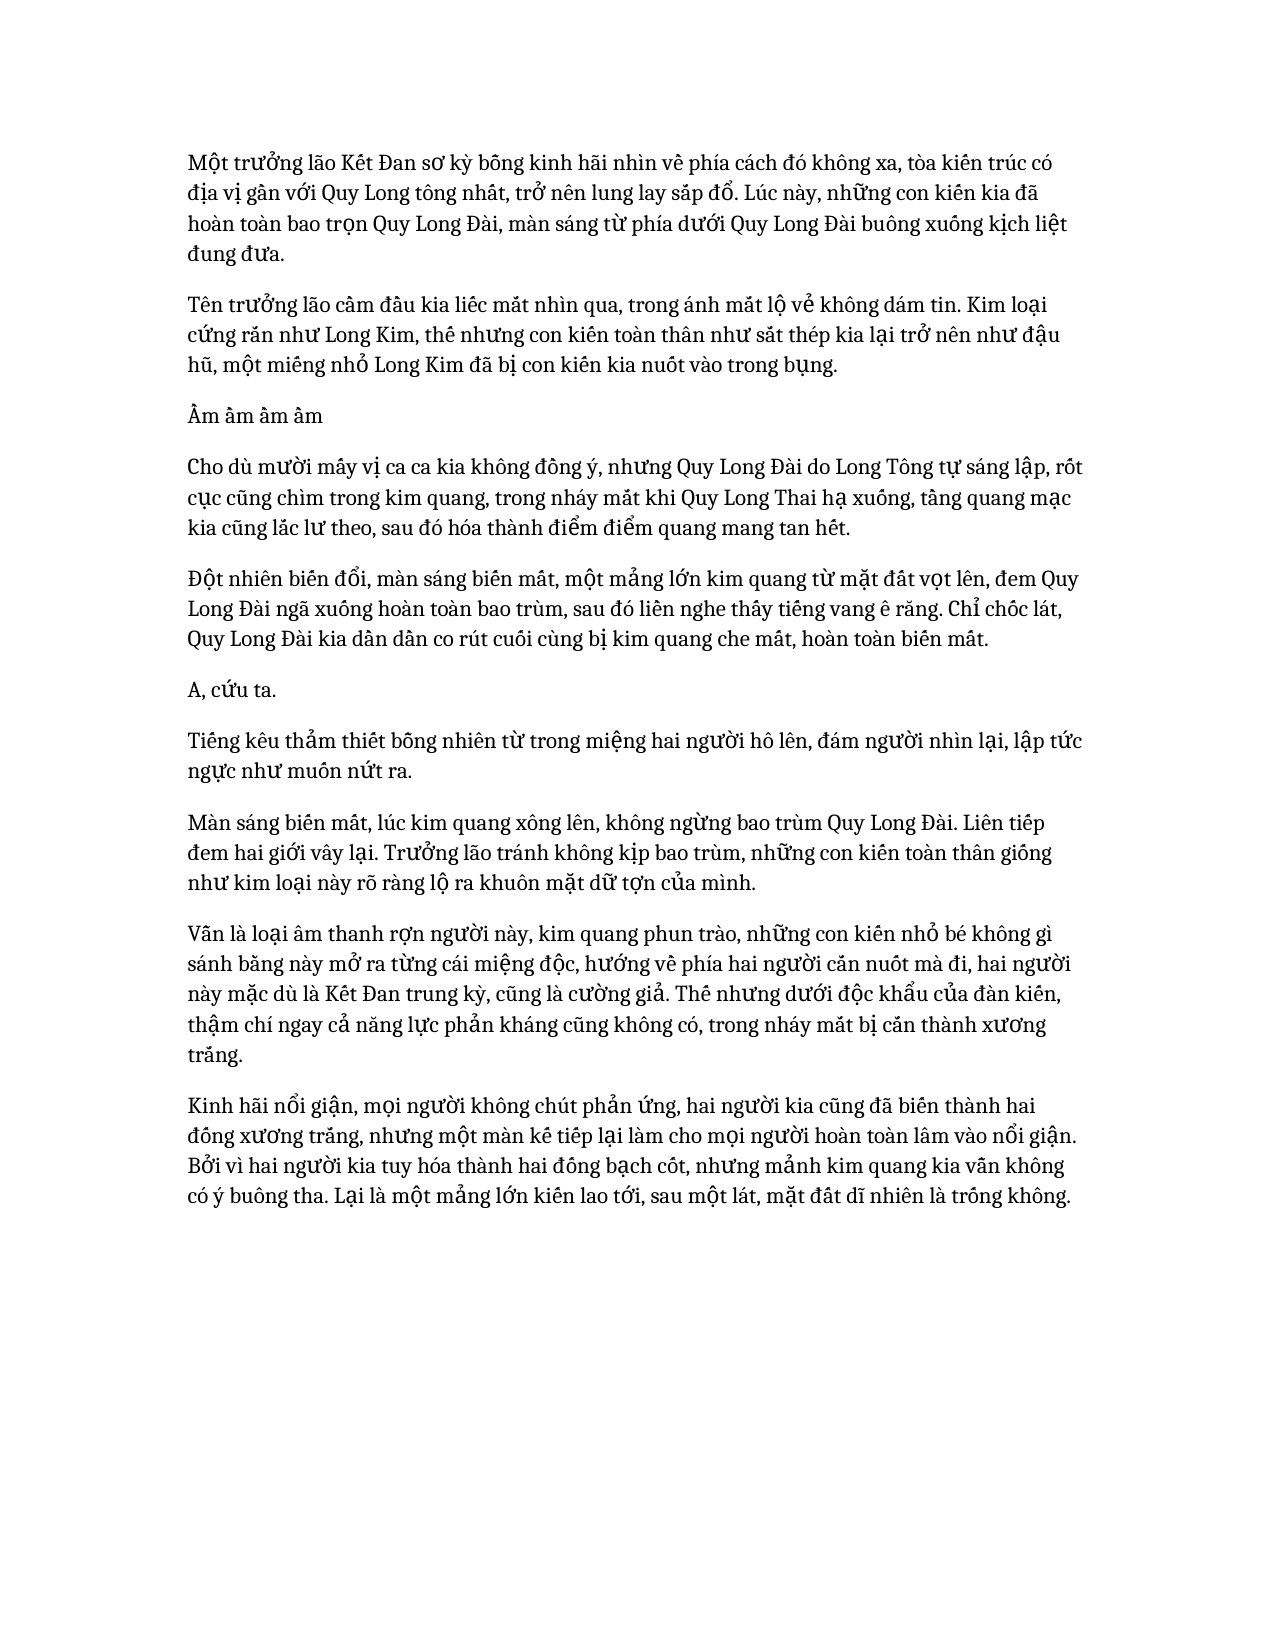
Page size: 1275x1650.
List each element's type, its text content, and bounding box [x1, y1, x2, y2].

text Đột nhiên biến đổi, màn sáng biến mất, một mảng lớn kim quang từ mặt đất vọt lên, đem Quy Long Đài ngã xuống hoàn toàn bao trùm, sau đó liền nghe thấy tiếng vang ê răng. Chỉ chốc lát, Quy Long Đài kia dần dần co rút cuối cùng bị kim quang che mất, hoàn toàn biến mất. [187, 566, 1087, 652]
text Tiếng kêu thảm thiết bỗng nhiên từ trong miệng hai người hô lên, đám người nhìn lại, lập tức ngực như muốn nứt ra. [187, 728, 1087, 785]
text Kinh hãi nổi giận, mọi người không chút phản ứng, hai người kia cũng đã biến thành hai đống xương trắng, nhưng một màn kế tiếp lại làm cho mọi người hoàn toàn lâm vào nổi giận. Bởi vì hai người kia tuy hóa thành hai đống bạch cốt, nhưng mảnh kim quang kia vẫn không có ý buông tha. Lại là một mảng lớn kiến lao tới, sau một lát, mặt đất dĩ nhiên là trống không. [187, 1093, 1087, 1210]
text Ầm ầm ầm ầm [187, 403, 1087, 429]
text A, cứu ta. [187, 677, 1087, 703]
text Tên trưởng lão cầm đầu kia liếc mắt nhìn qua, trong ánh mắt lộ vẻ không dám tin. Kim loại cứng rắn như Long Kim, thế nhưng con kiến toàn thân như sắt thép kia lại trở nên như đậu hũ, một miếng nhỏ Long Kim đã bị con kiến kia nuốt vào trong bụng. [187, 292, 1087, 378]
text Một trưởng lão Kết Đan sơ kỳ bỗng kinh hãi nhìn về phía cách đó không xa, tòa kiến trúc có địa vị gần với Quy Long tông nhất, trở nên lung lay sắp đổ. Lúc này, những con kiến kia đã hoàn toàn bao trọn Quy Long Đài, màn sáng từ phía dưới Quy Long Đài buông xuống kịch liệt đung đưa. [187, 150, 1087, 267]
text Màn sáng biến mất, lúc kim quang xông lên, không ngừng bao trùm Quy Long Đài. Liên tiếp đem hai giới vây lại. Trưởng lão tránh không kịp bao trùm, những con kiến toàn thân giống như kim loại này rõ ràng lộ ra khuôn mặt dữ tợn của mình. [187, 809, 1087, 896]
text Cho dù mười mấy vị ca ca kia không đồng ý, nhưng Quy Long Đài do Long Tông tự sáng lập, rốt cục cũng chìm trong kim quang, trong nháy mắt khi Quy Long Thai hạ xuống, tầng quang mạc kia cũng lắc lư theo, sau đó hóa thành điểm điểm quang mang tan hết. [187, 454, 1087, 541]
text Vẫn là loại âm thanh rợn người này, kim quang phun trào, những con kiến nhỏ bé không gì sánh bằng này mở ra từng cái miệng độc, hướng về phía hai người cắn nuốt mà đi, hai người này mặc dù là Kết Đan trung kỳ, cũng là cường giả. Thế nhưng dưới độc khẩu của đàn kiến, thậm chí ngay cả năng lực phản kháng cũng không có, trong nháy mắt bị cắn thành xương trắng. [187, 921, 1087, 1068]
